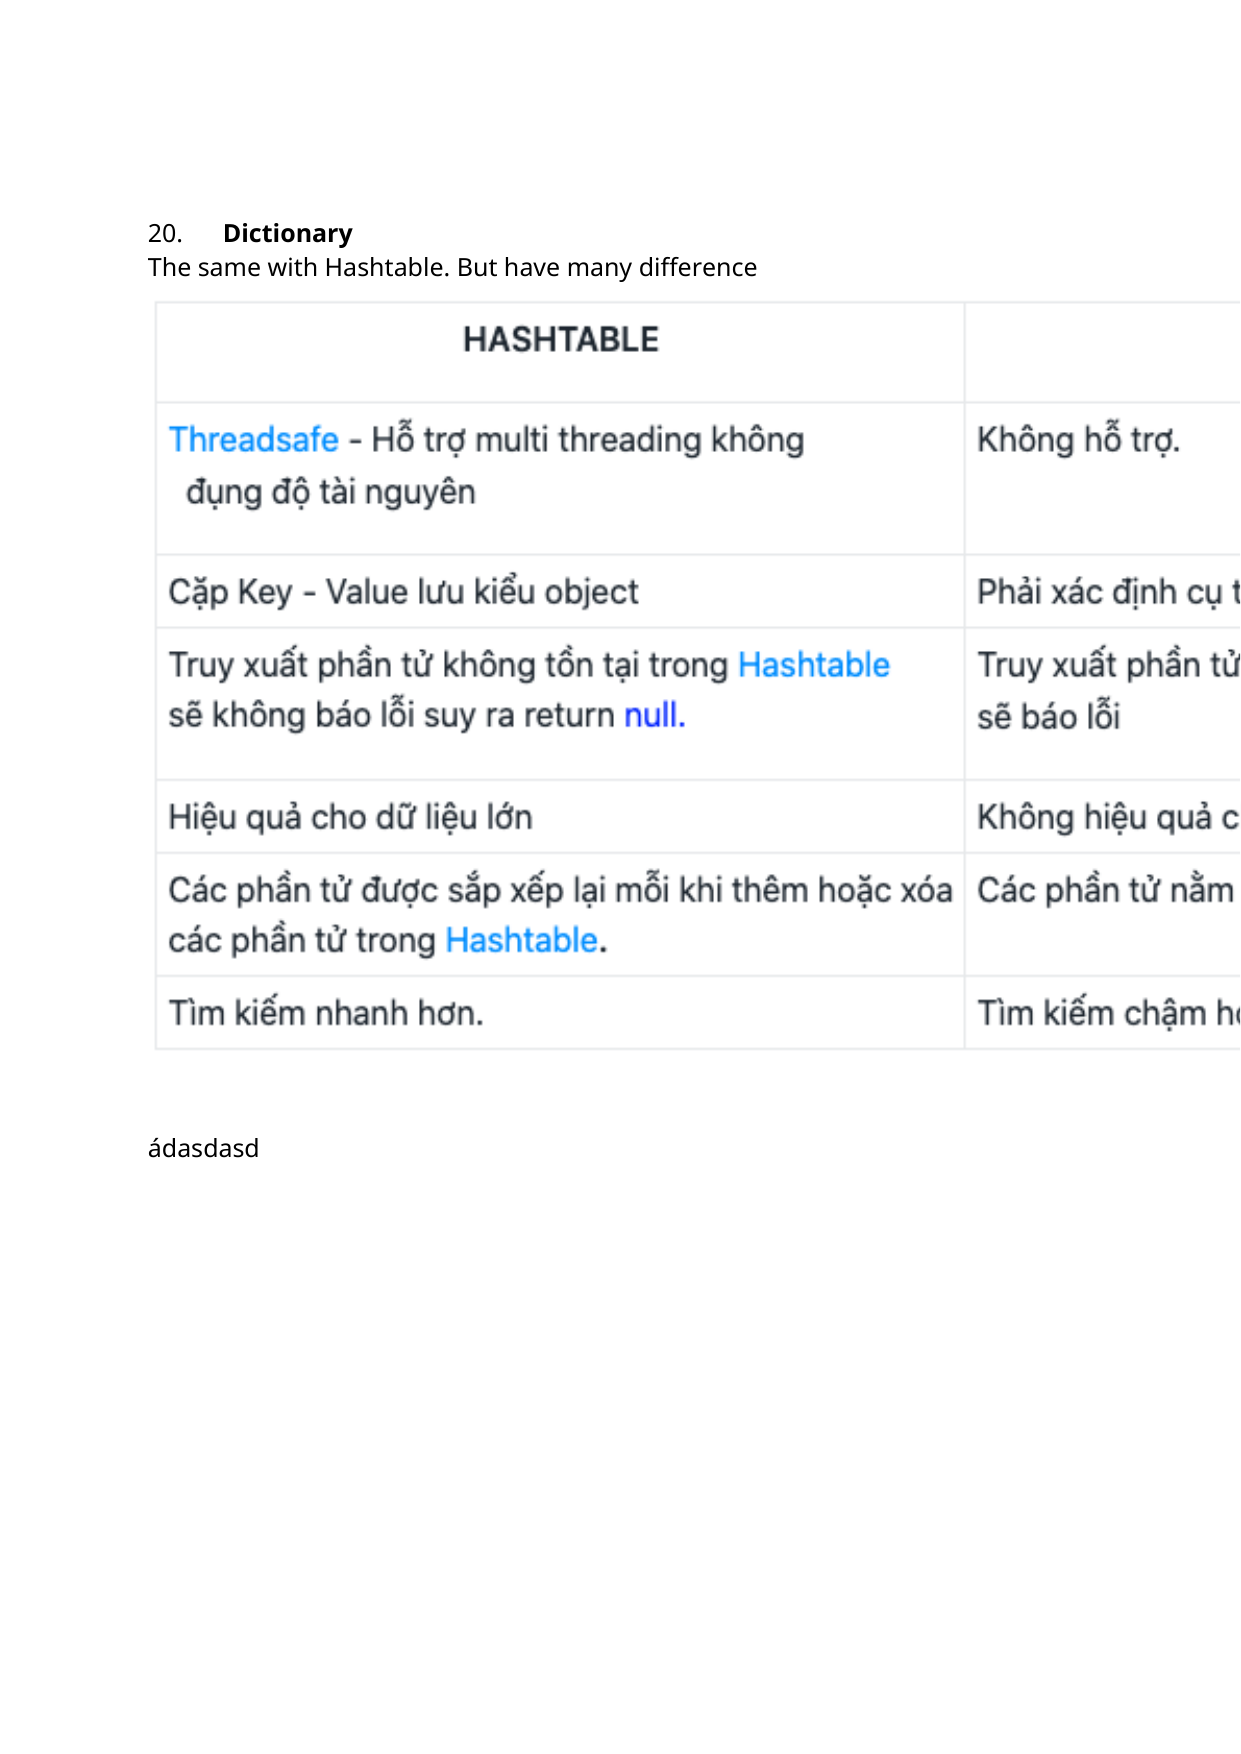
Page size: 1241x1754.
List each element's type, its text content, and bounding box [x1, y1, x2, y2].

list Dictionary [148, 216, 1093, 250]
picture [147, 283, 1241, 1063]
text ádasdasd [148, 1131, 1093, 1165]
text The same with Hashtable. But have many difference [148, 250, 1093, 283]
